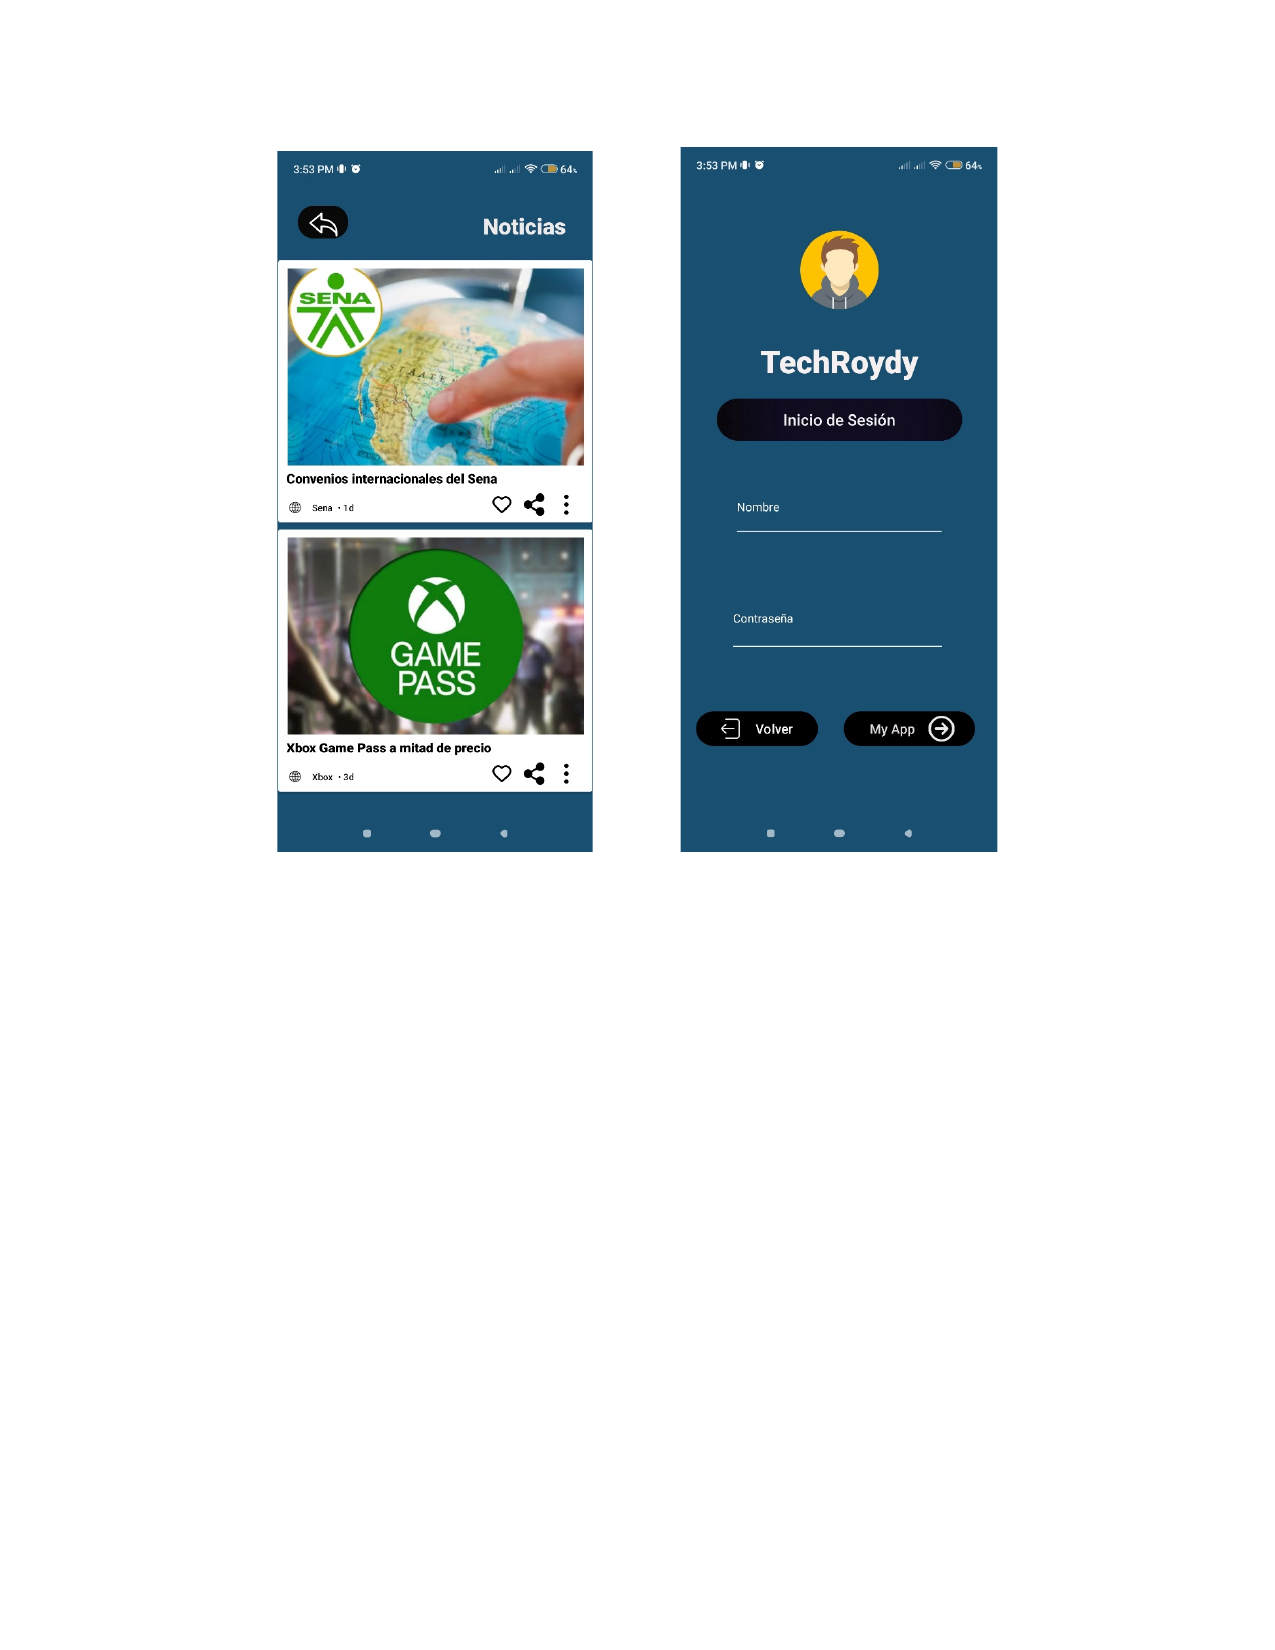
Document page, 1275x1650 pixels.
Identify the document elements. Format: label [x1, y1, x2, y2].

picture [277, 151, 593, 852]
picture [680, 147, 998, 852]
